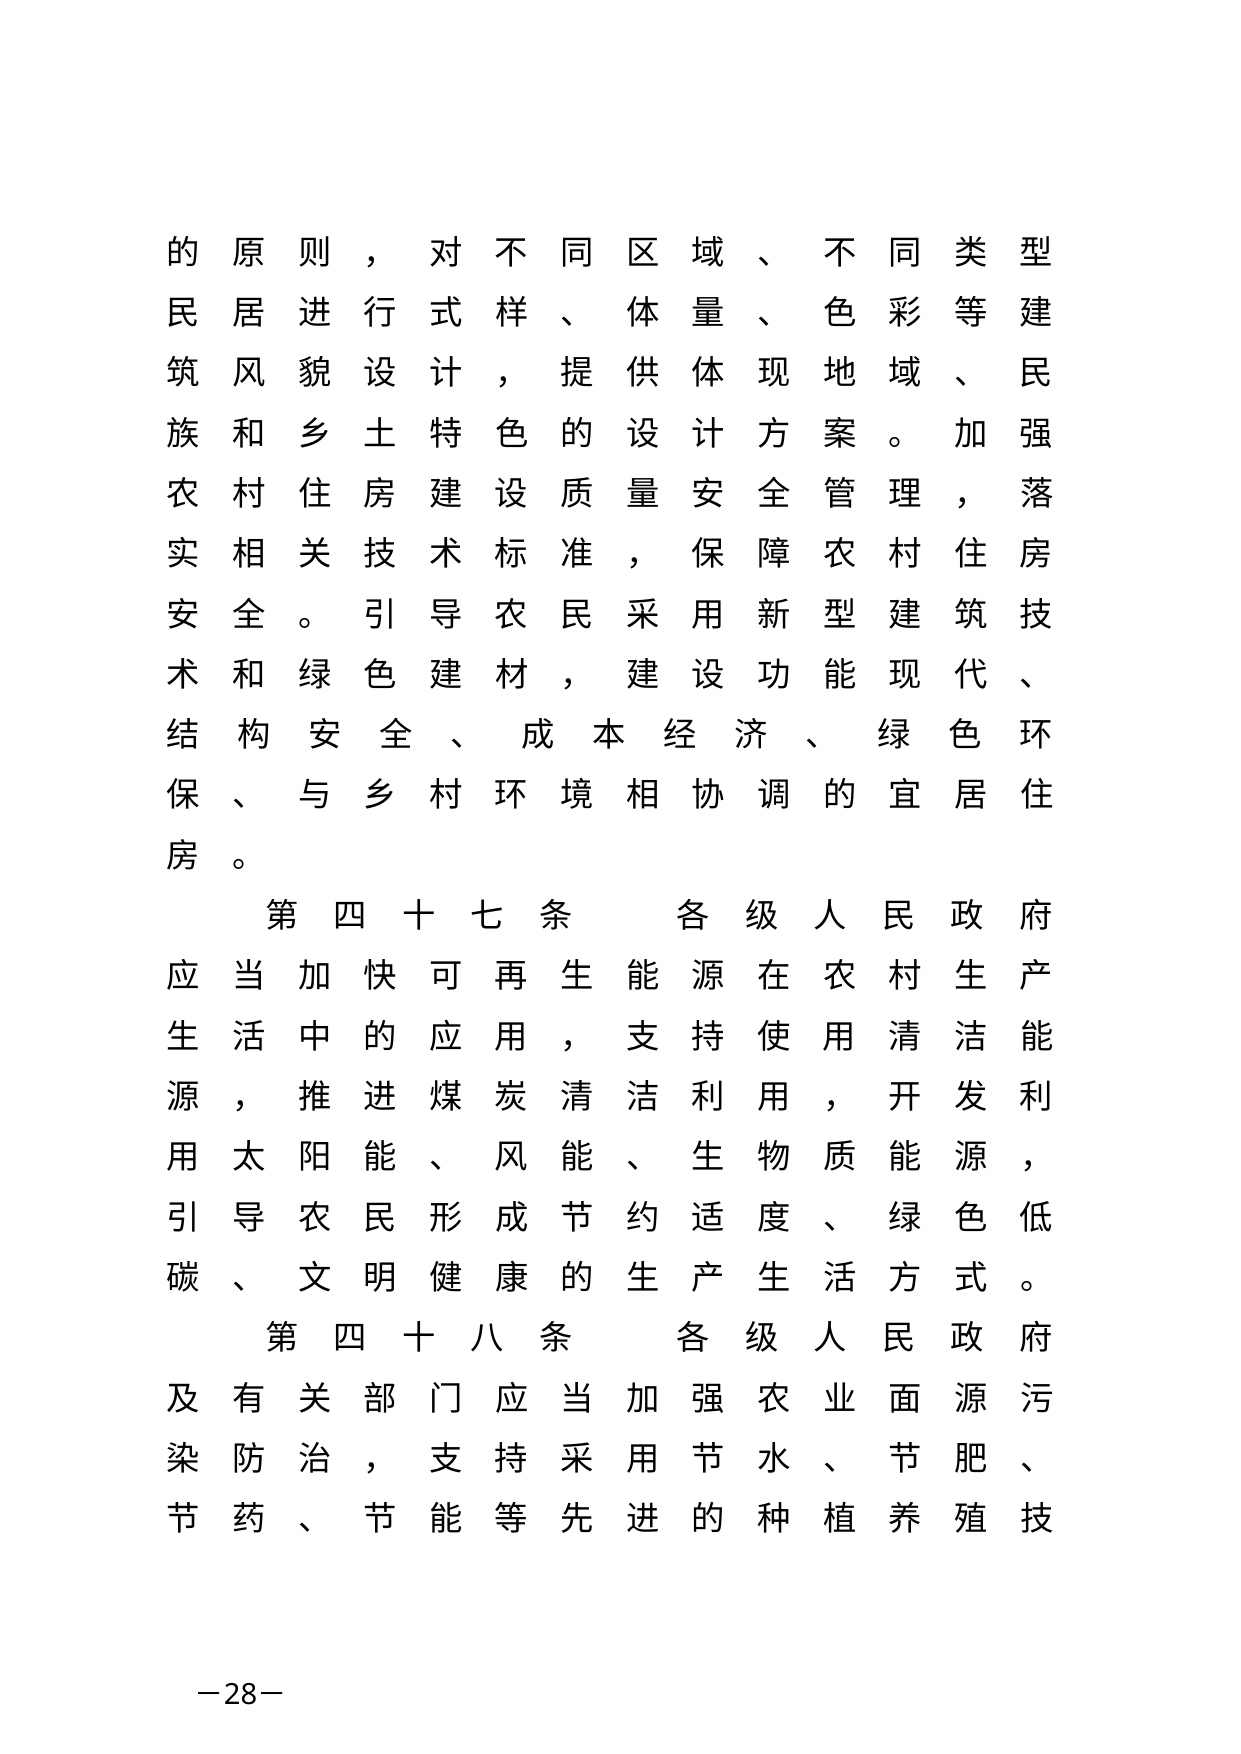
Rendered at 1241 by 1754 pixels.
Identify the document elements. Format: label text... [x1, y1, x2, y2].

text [167, 219, 1085, 883]
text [167, 1305, 1085, 1546]
text 第四十七条 各级人民政府应当加快可再生能源在农村生产生活中的应用，支持使用清洁能源，推进煤炭清洁利用，开发利用太阳能、风能、生物质能源，引导农民形成节约适度、绿色低碳、文明健康的生产生活方式。 [167, 883, 1085, 1305]
